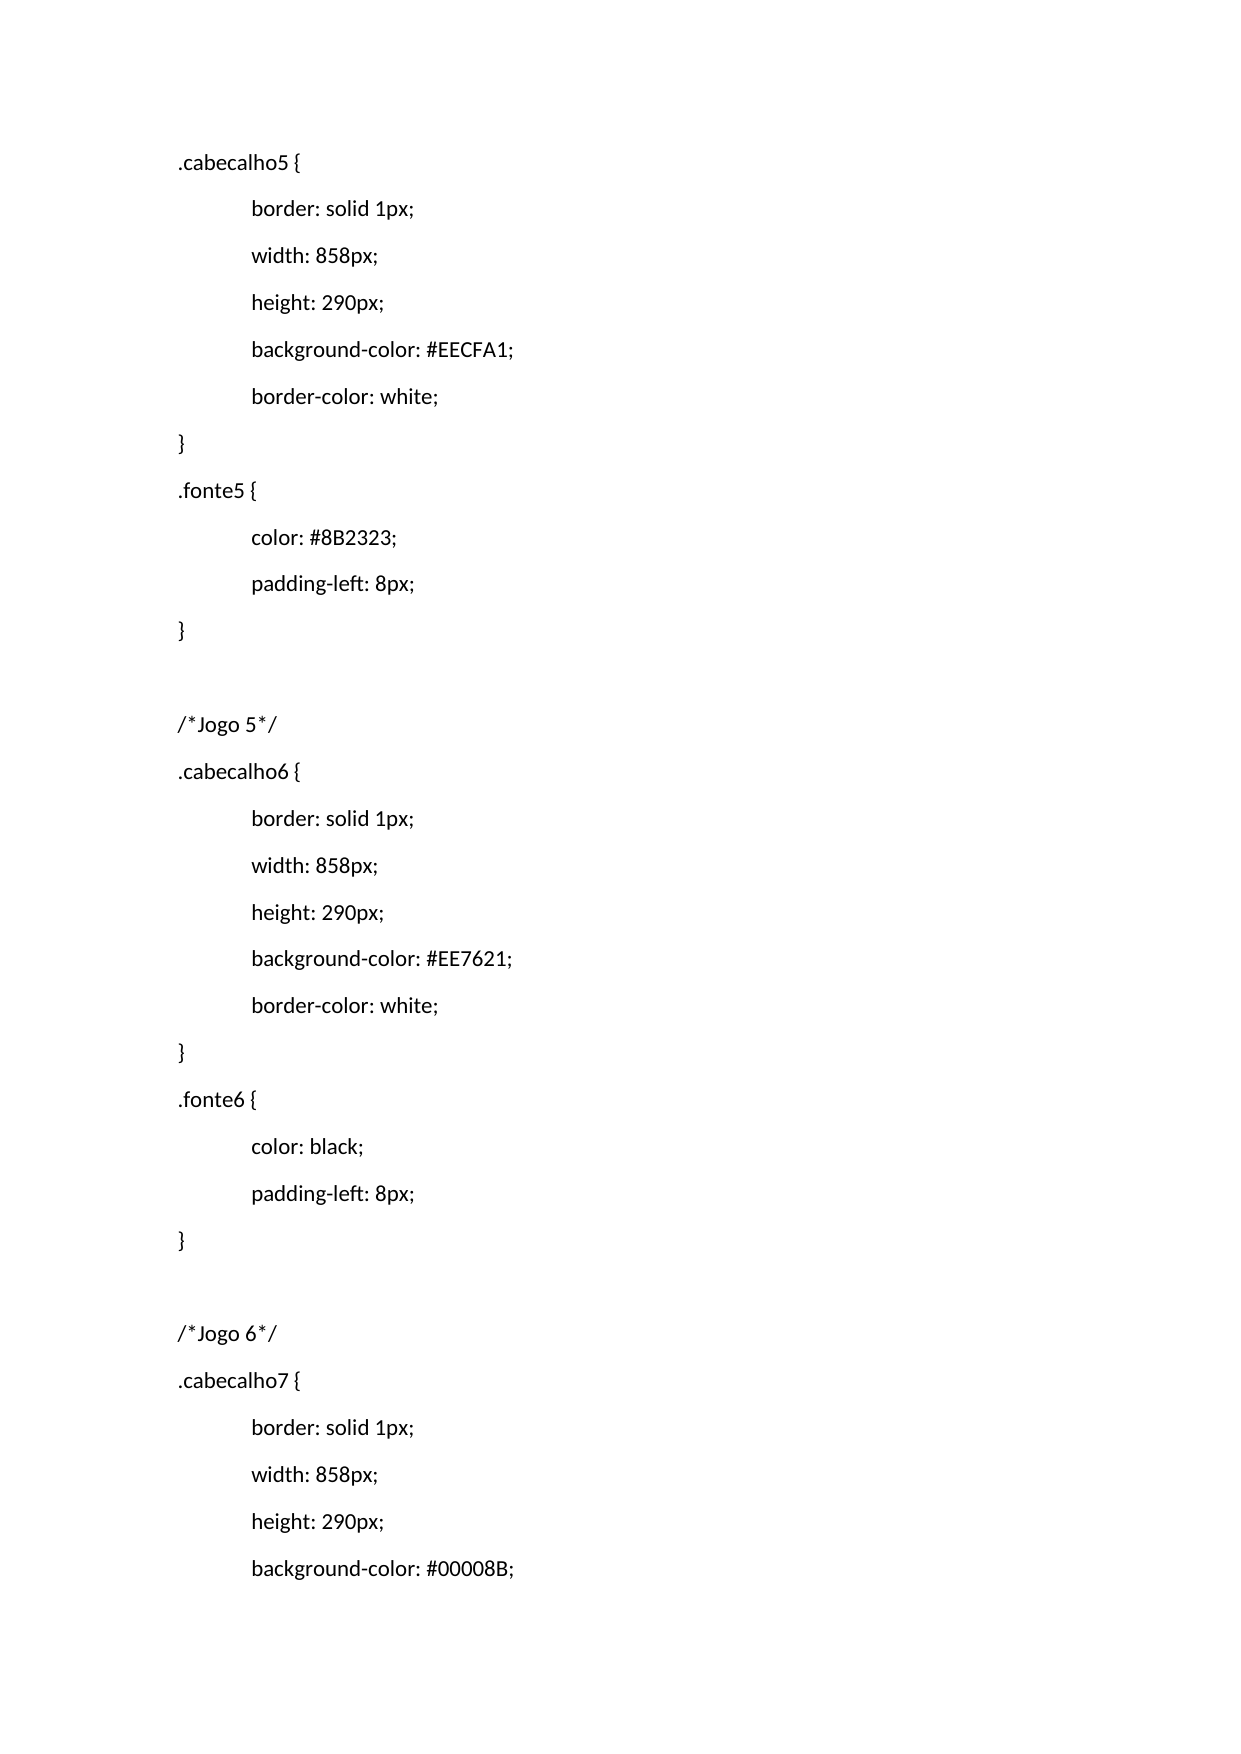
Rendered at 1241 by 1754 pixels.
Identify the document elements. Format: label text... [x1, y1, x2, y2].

text padding-left: 8px; [177, 569, 1063, 597]
text width: 858px; [177, 241, 1063, 269]
text border-color: white; [177, 382, 1063, 410]
text height: 290px; [177, 288, 1063, 316]
text } [177, 1226, 1063, 1254]
text .cabecalho6 { [177, 757, 1063, 785]
text border: solid 1px; [177, 1413, 1063, 1441]
text padding-left: 8px; [177, 1179, 1063, 1207]
text } [177, 616, 1063, 644]
text .cabecalho7 { [177, 1366, 1063, 1394]
text .cabecalho5 { [177, 148, 1063, 176]
text width: 858px; [177, 1460, 1063, 1488]
text border-color: white; [177, 991, 1063, 1019]
text height: 290px; [177, 898, 1063, 926]
text /*Jogo 5*/ [177, 710, 1063, 738]
text height: 290px; [177, 1507, 1063, 1535]
text border: solid 1px; [177, 194, 1063, 222]
text border: solid 1px; [177, 804, 1063, 832]
text } [177, 1038, 1063, 1066]
text background-color: #00008B; [177, 1554, 1063, 1582]
text /*Jogo 6*/ [177, 1319, 1063, 1347]
text background-color: #EECFA1; [177, 335, 1063, 363]
text width: 858px; [177, 851, 1063, 879]
text } [177, 429, 1063, 457]
text background-color: #EE7621; [177, 944, 1063, 972]
text color: black; [177, 1132, 1063, 1160]
text color: #8B2323; [177, 523, 1063, 551]
text .fonte6 { [177, 1085, 1063, 1113]
text .fonte5 { [177, 476, 1063, 504]
